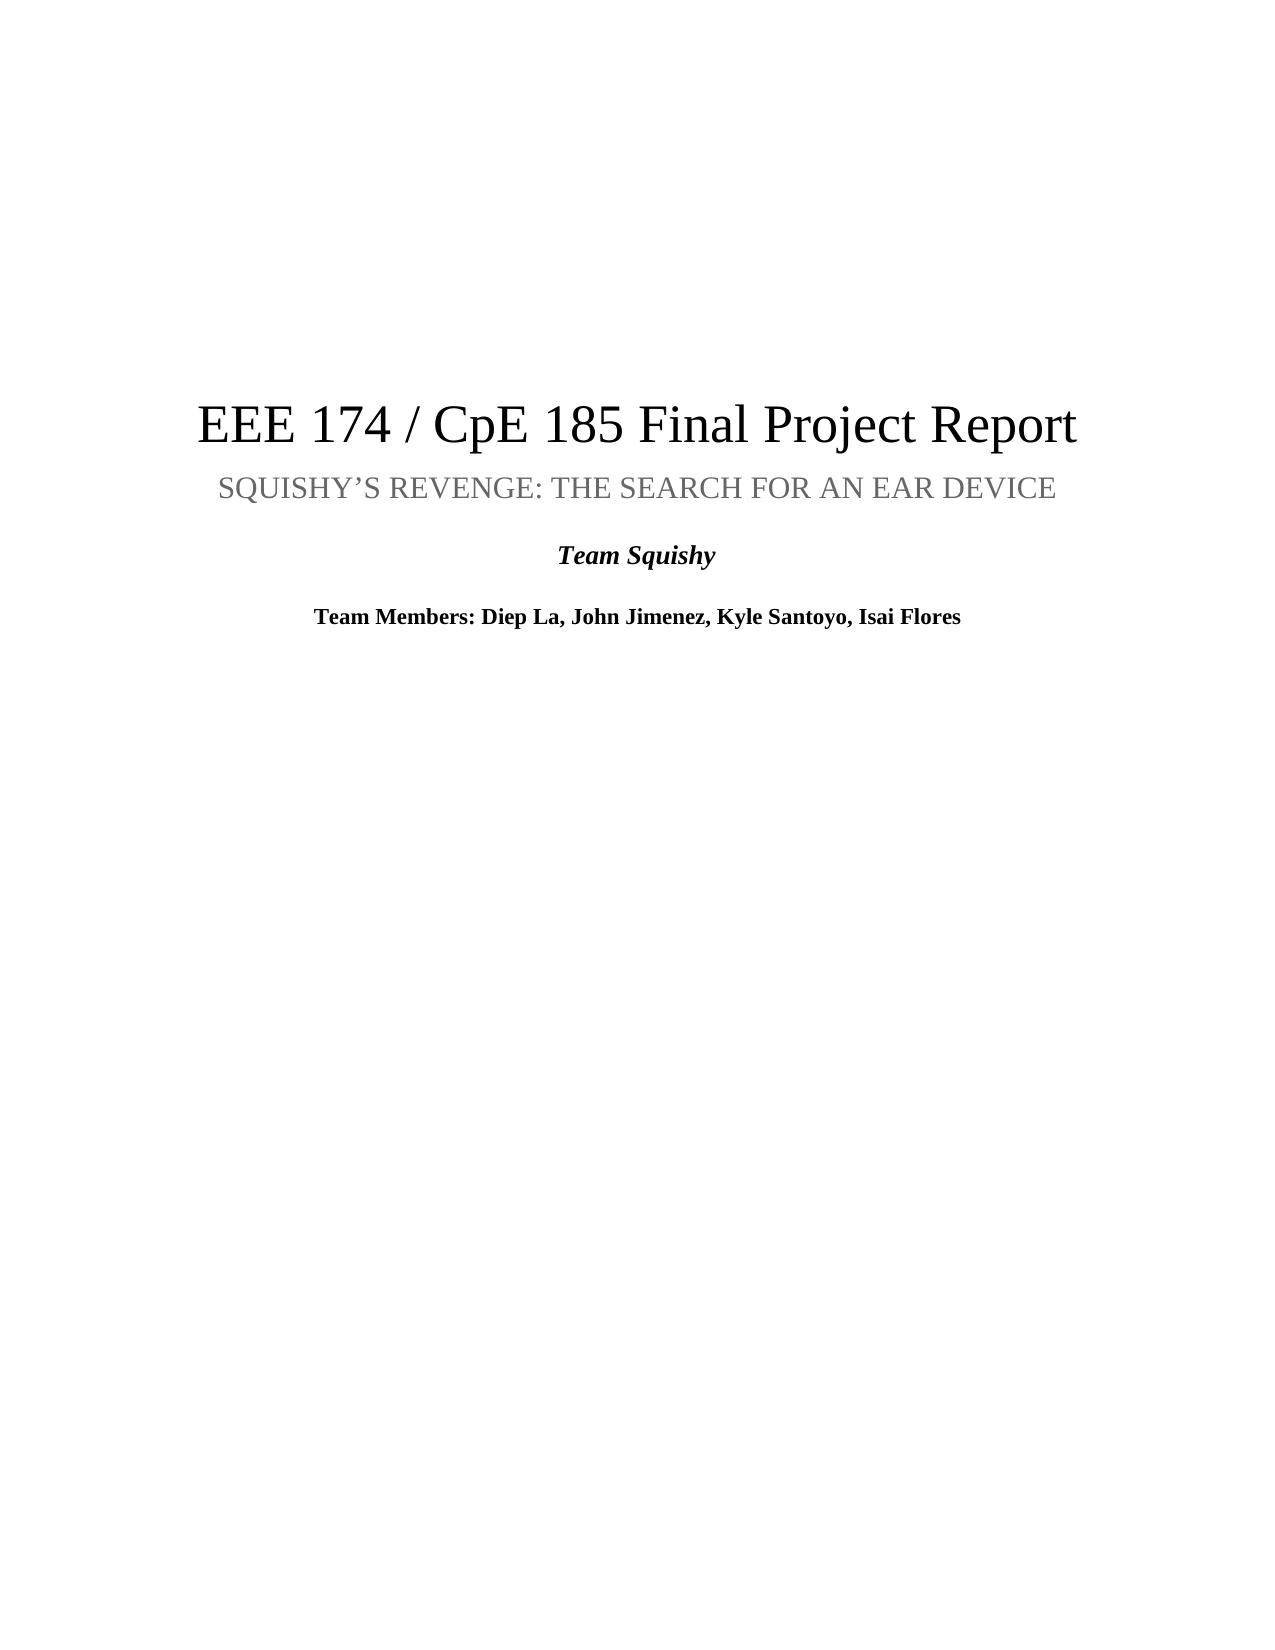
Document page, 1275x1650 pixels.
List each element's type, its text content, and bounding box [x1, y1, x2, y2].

subtitle SQUISHY’S REVENGE: THE SEARCH FOR AN EAR DEVICE [150, 469, 1125, 505]
text Team Members: Diep La, John Jimenez, Kyle Santoyo, Isai Flores [150, 603, 1125, 629]
subtitle Team Squishy [150, 539, 1125, 570]
title EEE 174 / CpE 185 Final Project Report [150, 392, 1125, 454]
